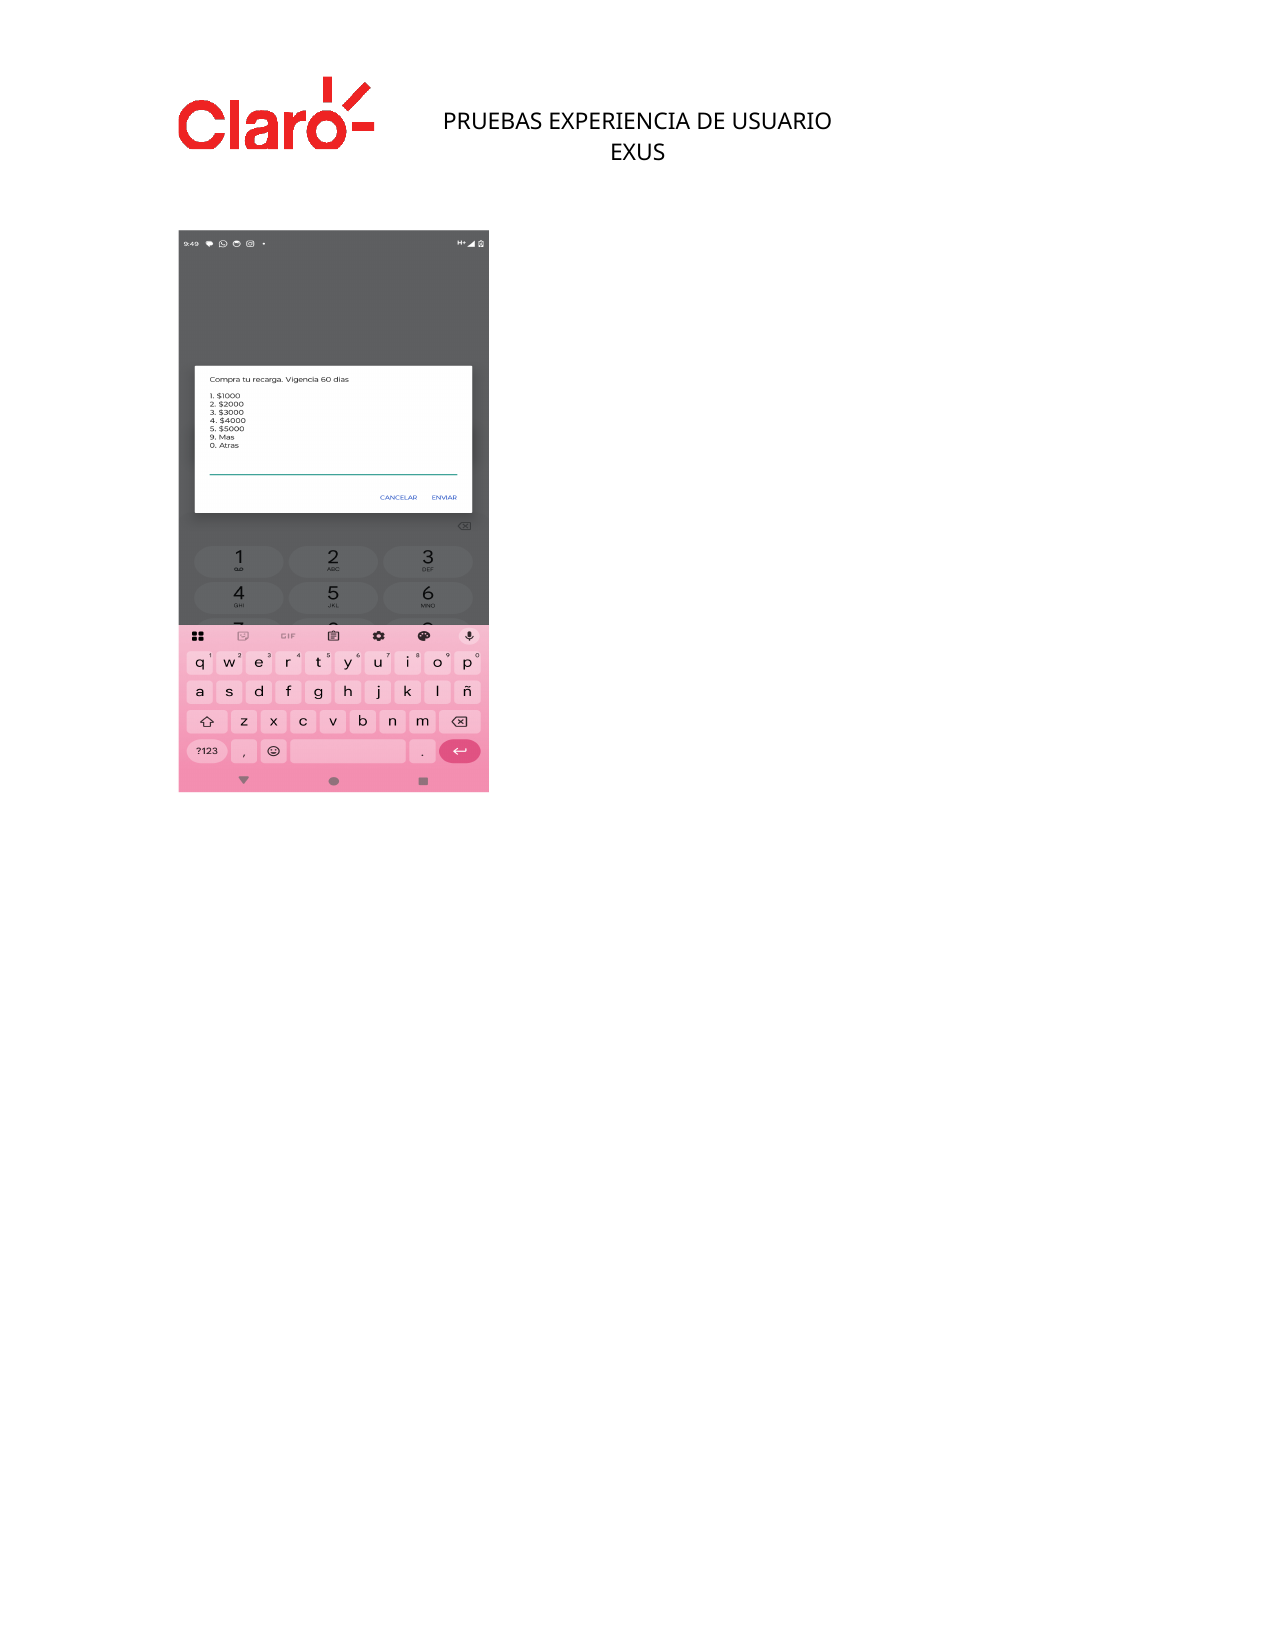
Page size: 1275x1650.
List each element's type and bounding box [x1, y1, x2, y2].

picture [177, 76, 374, 149]
picture [177, 230, 490, 793]
